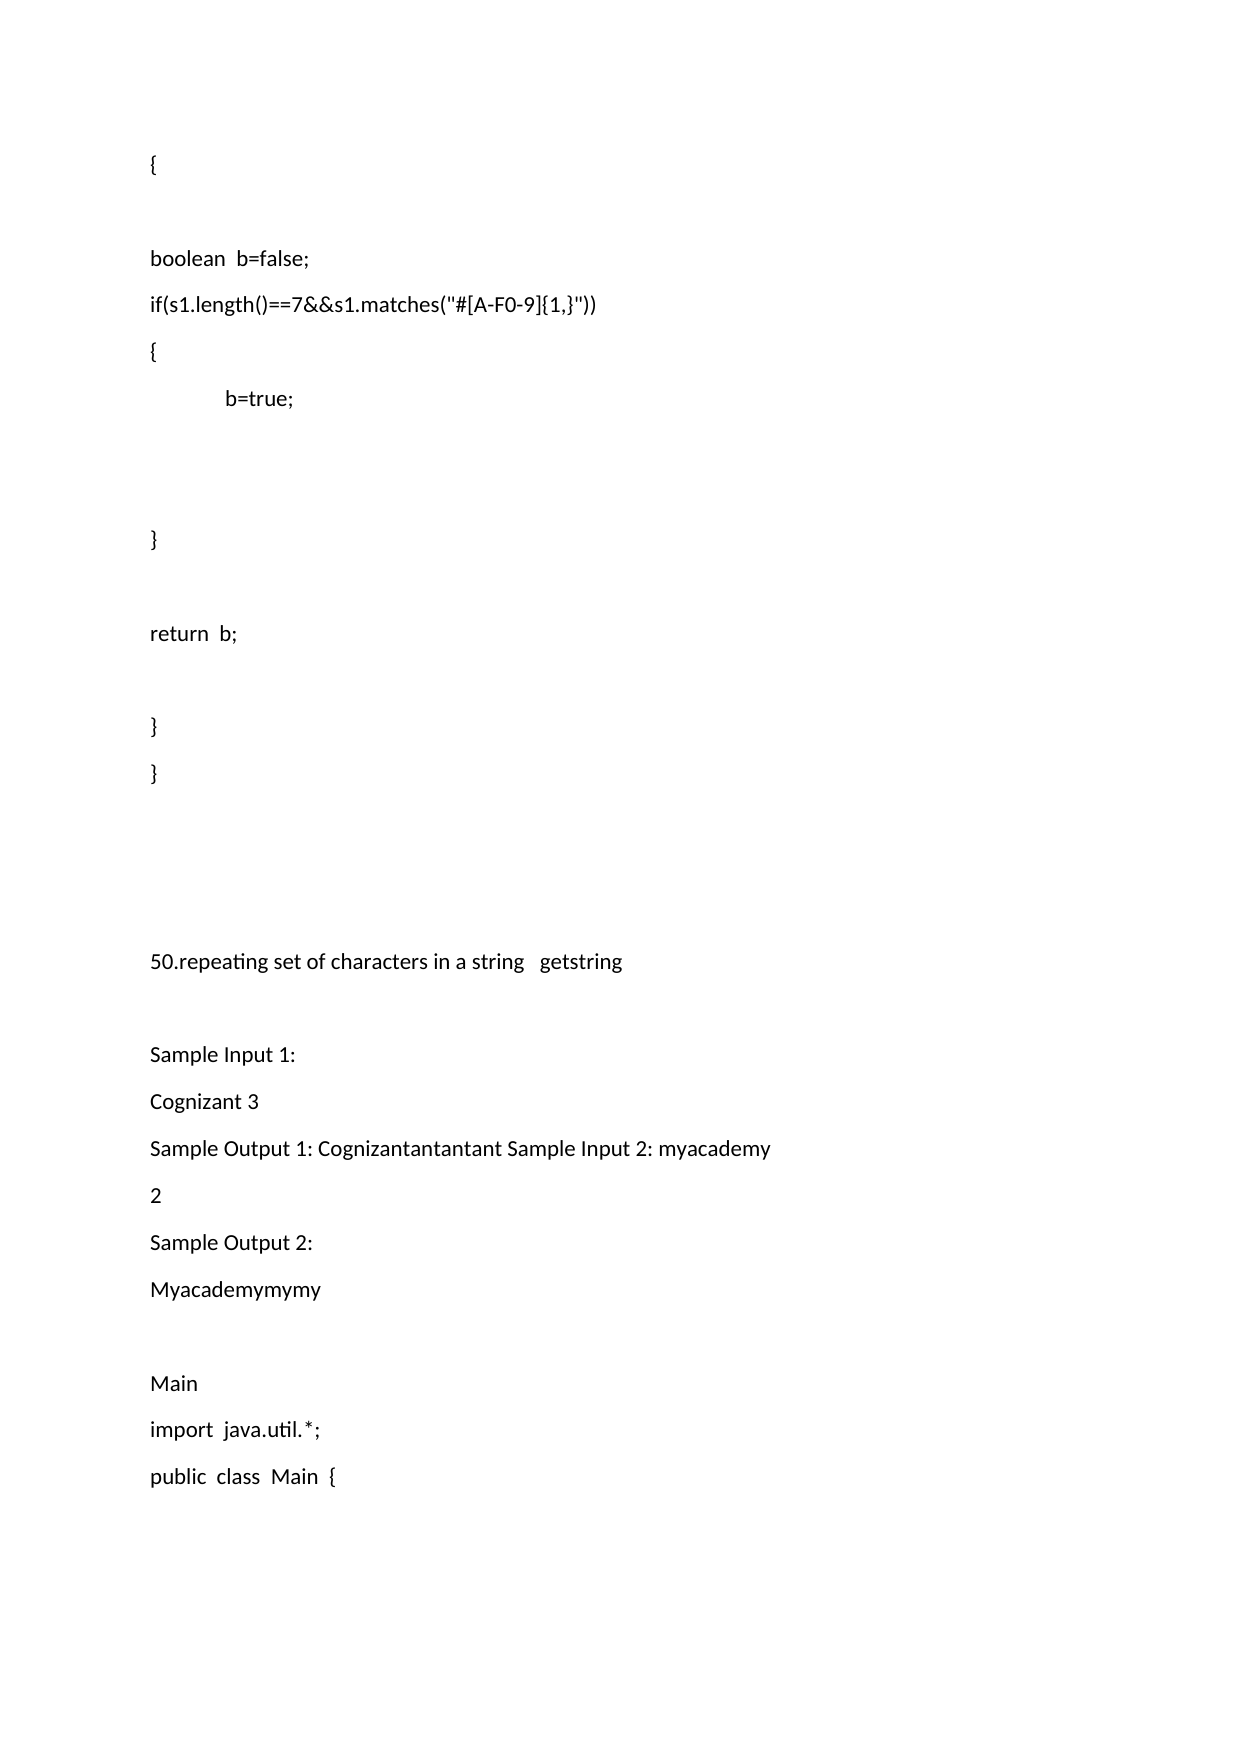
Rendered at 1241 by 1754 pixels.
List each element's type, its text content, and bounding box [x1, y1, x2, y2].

text Sample Output 2: [150, 1228, 1090, 1256]
text b=true; [150, 384, 1090, 412]
text Cognizant 3 [150, 1087, 1090, 1116]
text 2 [150, 1181, 1090, 1209]
text { [150, 337, 1090, 366]
text public class Main { [150, 1462, 1090, 1491]
text { [150, 150, 1090, 178]
text return b; [150, 619, 1090, 647]
text } [150, 525, 1090, 553]
text Sample Output 1: Cognizantantantant Sample Input 2: myacademy [150, 1134, 1090, 1162]
text boolean b=false; [150, 244, 1090, 272]
text Myacademymymy [150, 1275, 1090, 1303]
text } [150, 759, 1090, 787]
text if(s1.length()==7&&s1.matches("#[A-F0-9]{1,}")) [150, 291, 1090, 319]
text import java.util.*; [150, 1416, 1090, 1444]
text Sample Input 1: [150, 1041, 1090, 1069]
text 50.repeating set of characters in a string getstring [150, 947, 1090, 975]
text Main [150, 1369, 1090, 1397]
text } [150, 712, 1090, 741]
